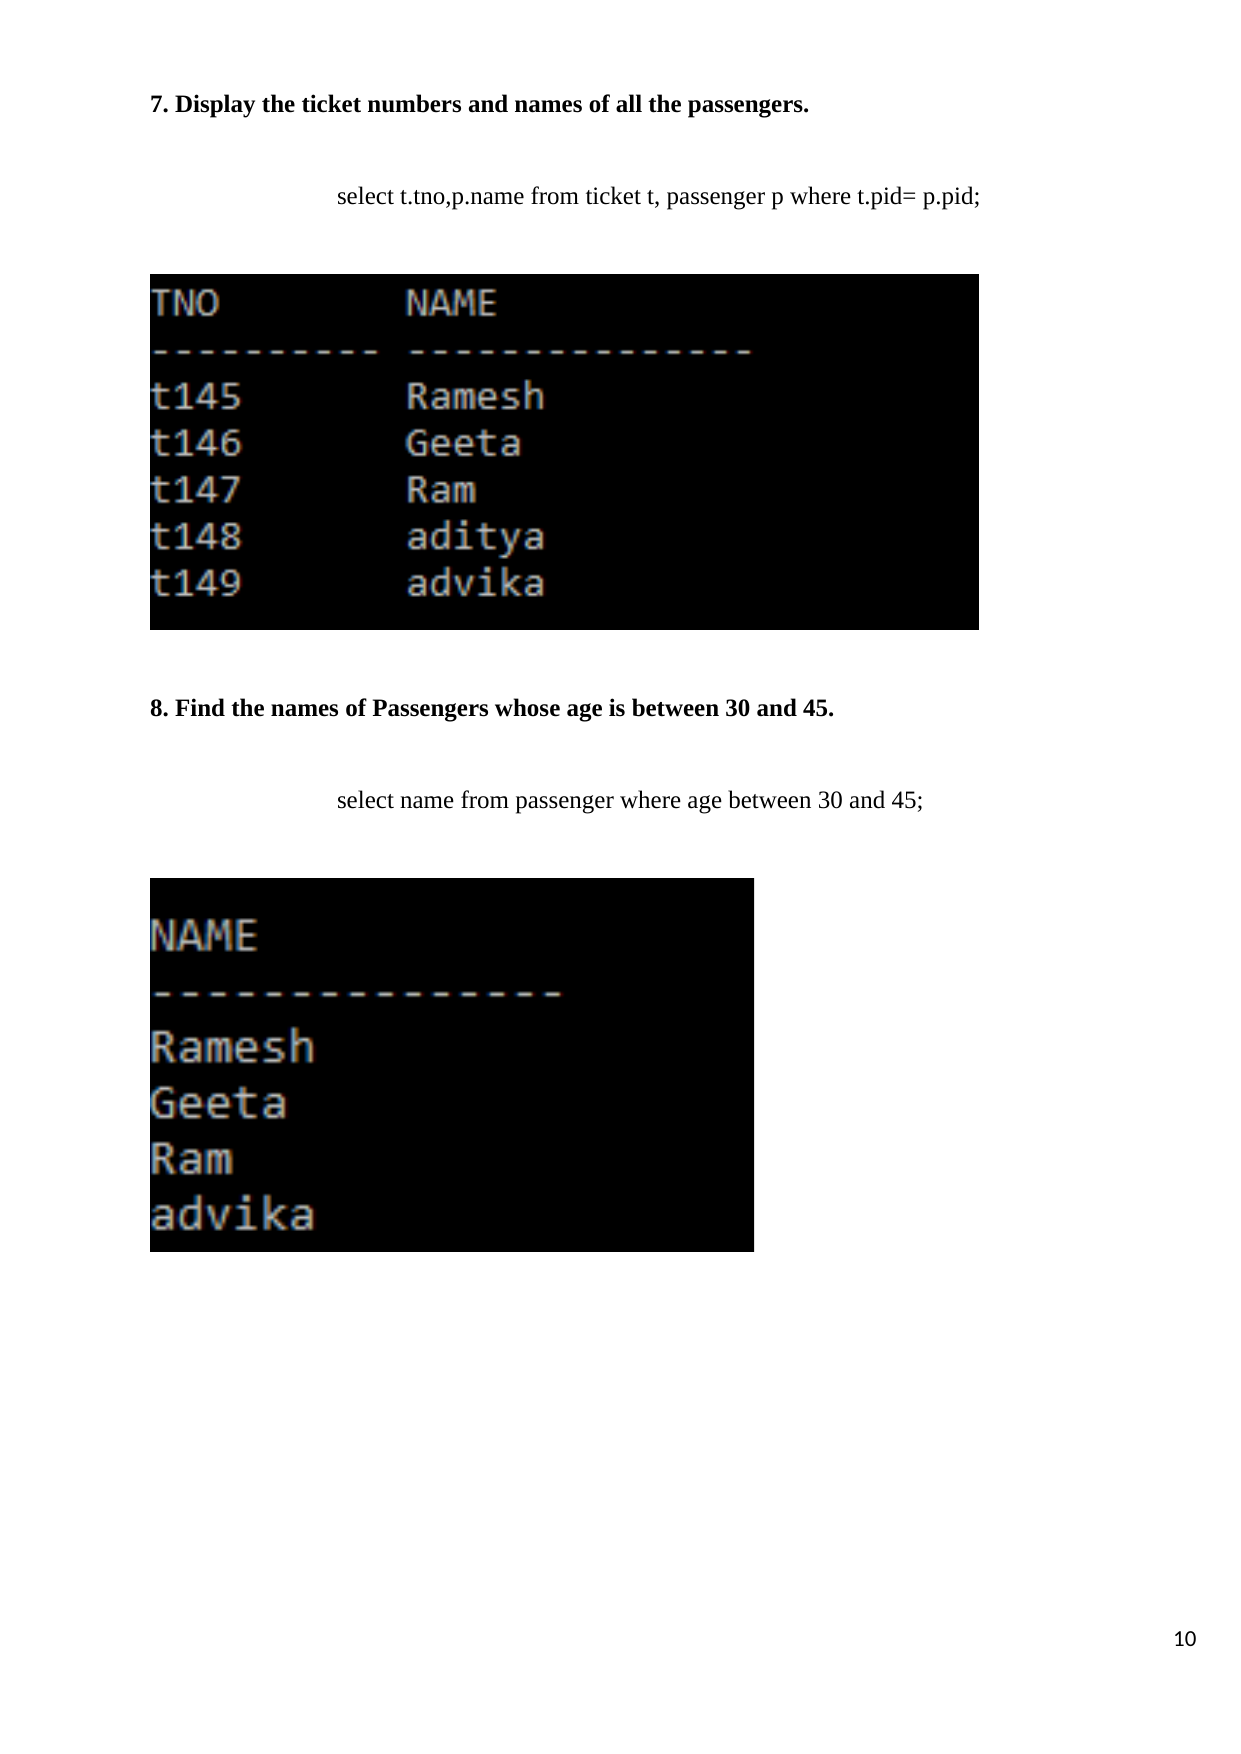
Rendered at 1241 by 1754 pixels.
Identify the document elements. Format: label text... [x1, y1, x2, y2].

picture [150, 274, 979, 630]
text 8. Find the names of Passengers whose age is between 30 and 45. [150, 693, 1196, 721]
text 7. Display the ticket numbers and names of all the passengers. [150, 89, 1196, 117]
text select name from passenger where age between 30 and 45; [150, 785, 1196, 814]
text select t.tno,p.name from ticket t, passenger p where t.pid= p.pid; [150, 181, 1196, 210]
picture [150, 878, 755, 1252]
